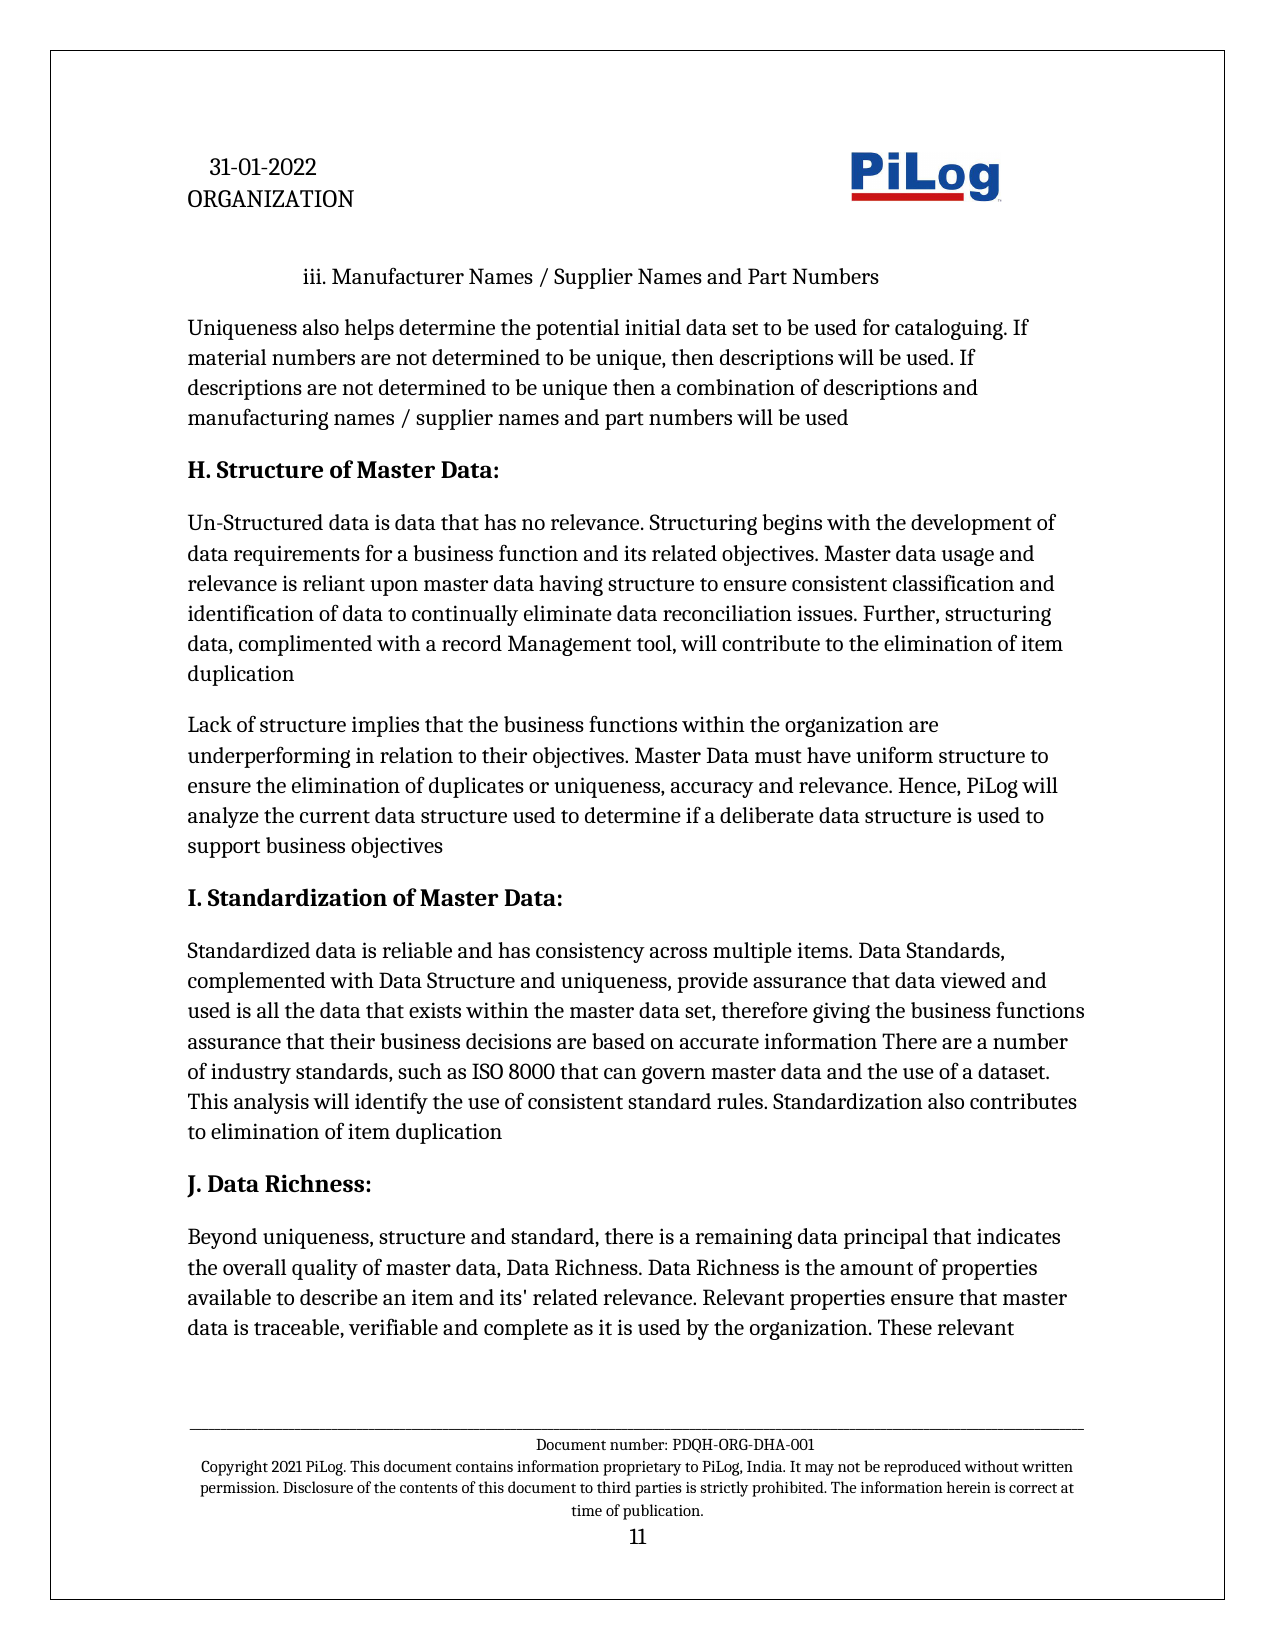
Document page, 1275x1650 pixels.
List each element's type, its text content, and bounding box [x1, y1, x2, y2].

text J. Data Richness: [187, 1170, 1087, 1199]
text Uniqueness also helps determine the potential initial data set to be used for cataloguing. If material numbers are not determined to be unique, then descriptions will be used. If descriptions are not determined to be unique then a combination of descriptions and manufacturing names / supplier names and part numbers will be used [187, 314, 1087, 432]
text H. Structure of Master Data: [187, 456, 1087, 485]
picture [851, 152, 1002, 202]
text I. Standardization of Master Data: [187, 884, 1087, 913]
text Standardized data is reliable and has consistency across multiple items. Data Standards, complemented with Data Structure and uniqueness, provide assurance that data viewed and used is all the data that exists within the master data set, therefore giving the business functions assurance that their business decisions are based on accurate information There are a number of industry standards, such as ISO 8000 that can govern master data and the use of a dataset. This analysis will identify the use of consistent standard rules. Standardization also contributes to elimination of item duplication [187, 938, 1087, 1146]
text Un-Structured data is data that has no relevance. Structuring begins with the development of data requirements for a business function and its related objectives. Master data usage and relevance is reliant upon master data having structure to ensure consistent classification and identification of data to continually eliminate data reconciliation issues. Further, structuring data, complimented with a record Management tool, will contribute to the elimination of item duplication [187, 510, 1087, 687]
text iii. Manufacturer Names / Supplier Names and Part Numbers [187, 263, 1087, 290]
text Lack of structure implies that the business functions within the organization are underperforming in relation to their objectives. Master Data must have uniform structure to ensure the elimination of duplicates or uniqueness, accuracy and relevance. Hence, PiLog will analyze the current data structure used to determine if a deliberate data structure is used to support business objectives [187, 712, 1087, 859]
